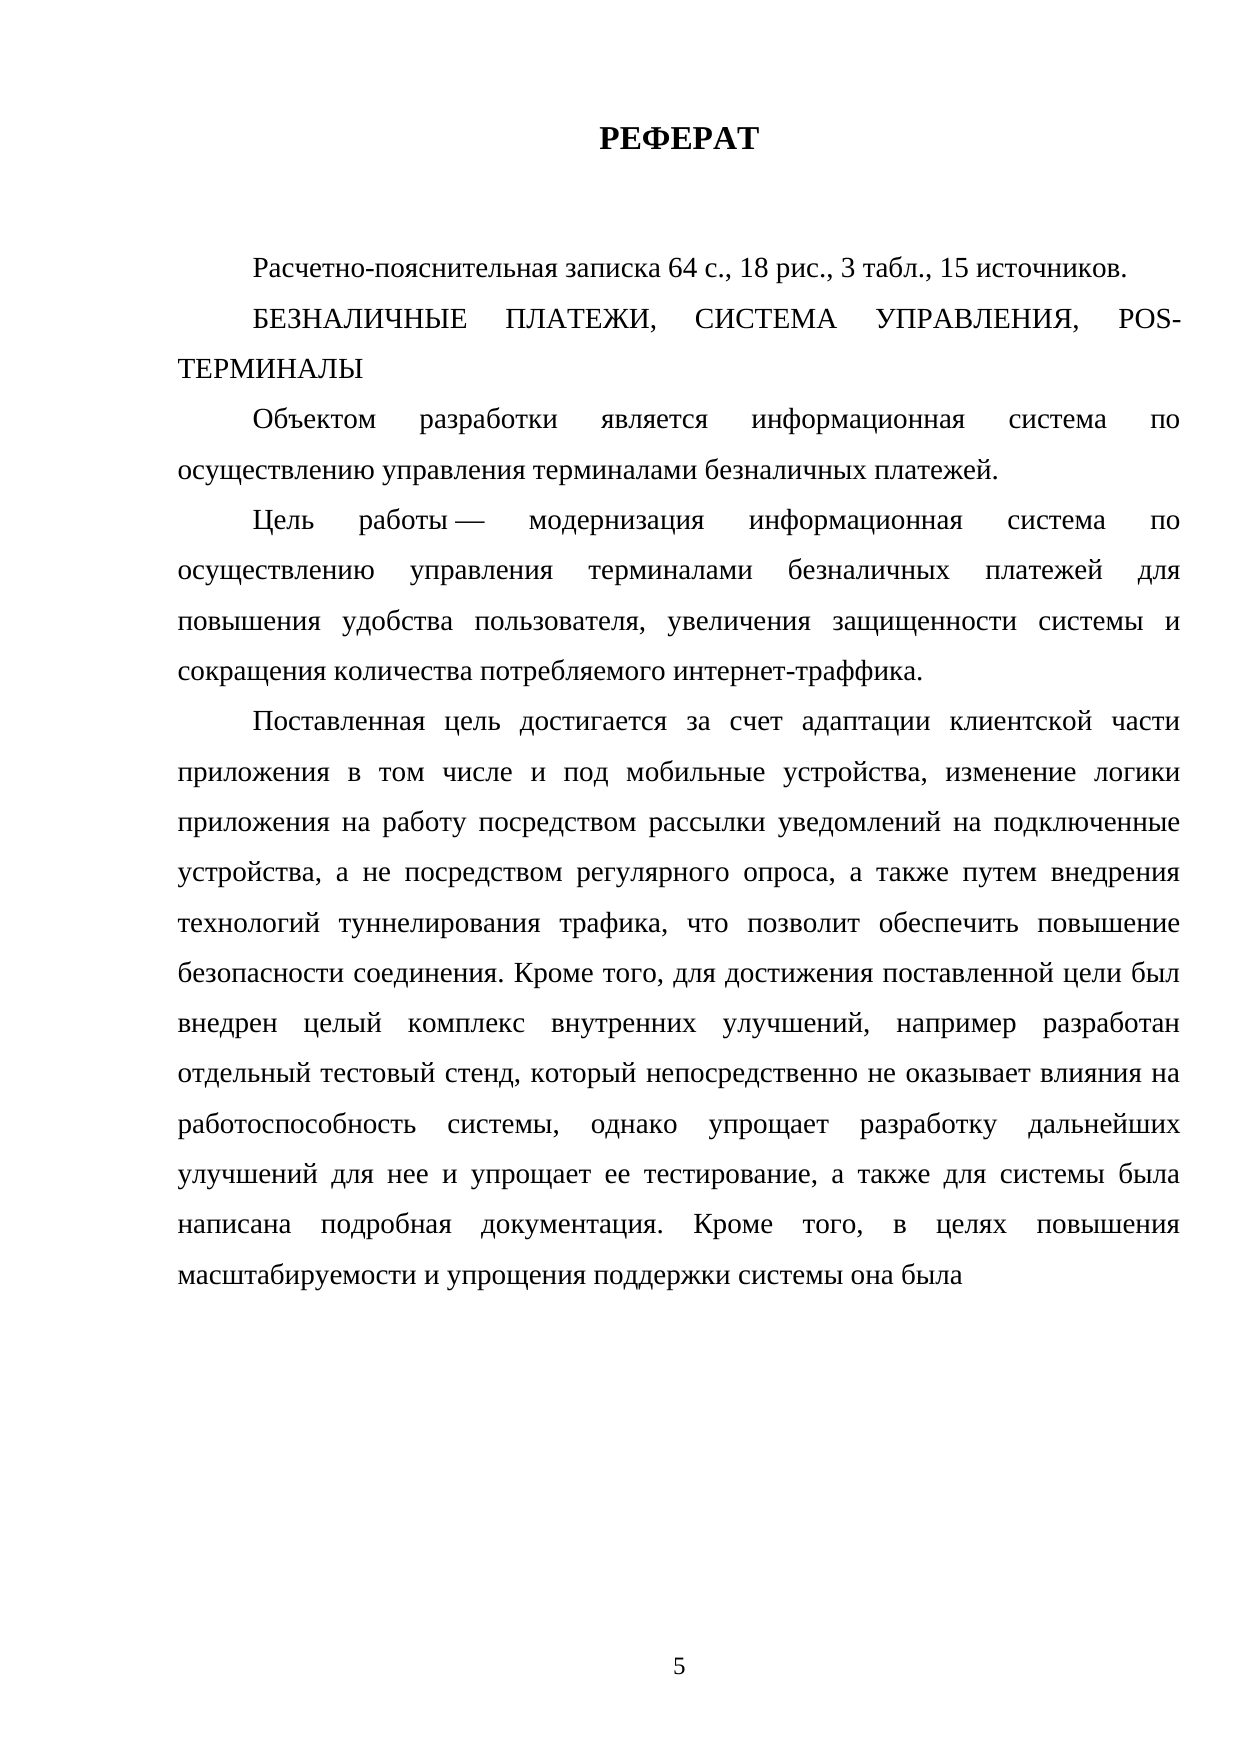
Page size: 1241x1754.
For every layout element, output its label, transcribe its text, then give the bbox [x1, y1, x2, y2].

text Поставленная цель достигается за счет адаптации клиентской части приложения в том числе и под мобильные устройства, изменение логики приложения на работу посредством рассылки уведомлений на подключенные устройства, а не посредством регулярного опроса, а также путем внедрения технологий туннелирования трафика, что позволит обеспечить повышение безопасности соединения. Кроме того, для достижения поставленной цели был внедрен целый комплекс внутренних улучшений, например разработан отдельный тестовый стенд, который непосредственно не оказывает влияния на работоспособность системы, однако упрощает разработку дальнейших улучшений для нее и упрощает ее тестирование, а также для системы была написана подробная документация. Кроме того, в целях повышения масштабируемости и упрощения поддержки системы она была [177, 703, 1181, 1290]
text БЕЗНАЛИЧНЫЕ ПЛАТЕЖИ, СИСТЕМА УПРАВЛЕНИЯ, POS-ТЕРМИНАЛЫ [177, 301, 1181, 385]
text Объектом разработки является информационная система по осуществлению управления терминалами безналичных платежей. [177, 402, 1181, 485]
text Расчетно-пояснительная записка 64 с., 18 рис., 3 табл., 15 источников. [177, 251, 1181, 284]
text Цель работы — модернизация информационная система по осуществлению управления терминалами безналичных платежей для повышения удобства пользователя, увеличения защищенности системы и сокращения количества потребляемого интернет-траффика. [177, 502, 1181, 687]
subtitle РЕФЕРАТ [177, 118, 1181, 156]
